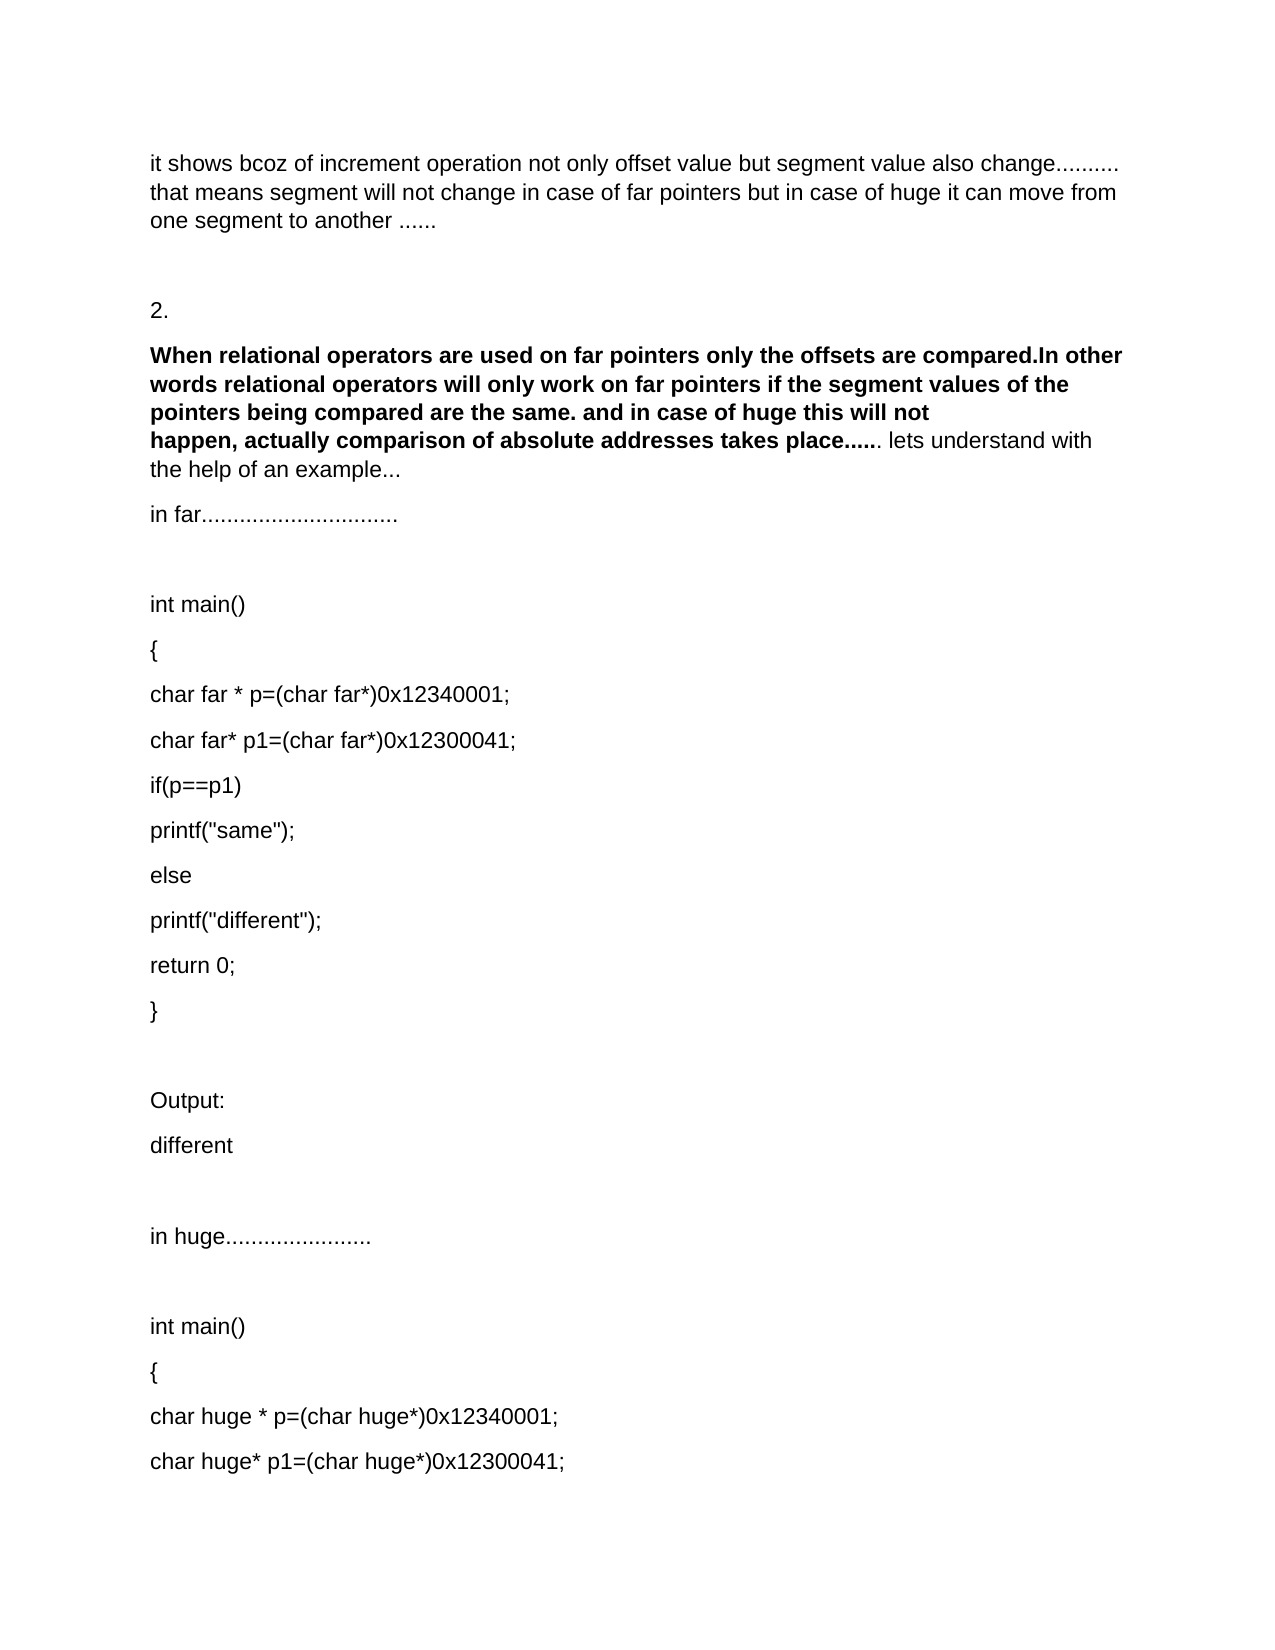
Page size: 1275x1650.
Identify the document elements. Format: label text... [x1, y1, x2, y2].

text if(p==p1) [150, 772, 1125, 798]
text printf("different"); [150, 907, 1125, 933]
text When relational operators are used on far pointers only the offsets are compared.In other words relational operators will only work on far pointers if the segment values of the pointers being compared are the same. and in case of huge this will not happen, actually comparison of absolute addresses takes place...... lets understand with the help of an example... [150, 342, 1125, 482]
text else [150, 862, 1125, 888]
text different [150, 1132, 1125, 1159]
text int main() [150, 591, 1125, 618]
text it shows bcoz of increment operation not only offset value but segment value also change.......... that means segment will not change in case of far pointers but in case of huge it can move from one segment to another ...... [150, 150, 1125, 233]
text } [150, 997, 1125, 1023]
text Output: [150, 1087, 1125, 1114]
text return 0; [150, 952, 1125, 978]
text 2. [150, 297, 1125, 323]
text in far............................... [150, 501, 1125, 527]
text char huge * p=(char huge*)0x12340001; [150, 1403, 1125, 1429]
text printf("same"); [150, 817, 1125, 843]
text char far* p1=(char far*)0x12300041; [150, 727, 1125, 753]
text int main() [150, 1313, 1125, 1339]
text char huge* p1=(char huge*)0x12300041; [150, 1448, 1125, 1474]
text char far * p=(char far*)0x12340001; [150, 681, 1125, 708]
text { [150, 636, 1125, 663]
text in huge....................... [150, 1223, 1125, 1249]
text { [150, 1358, 1125, 1384]
